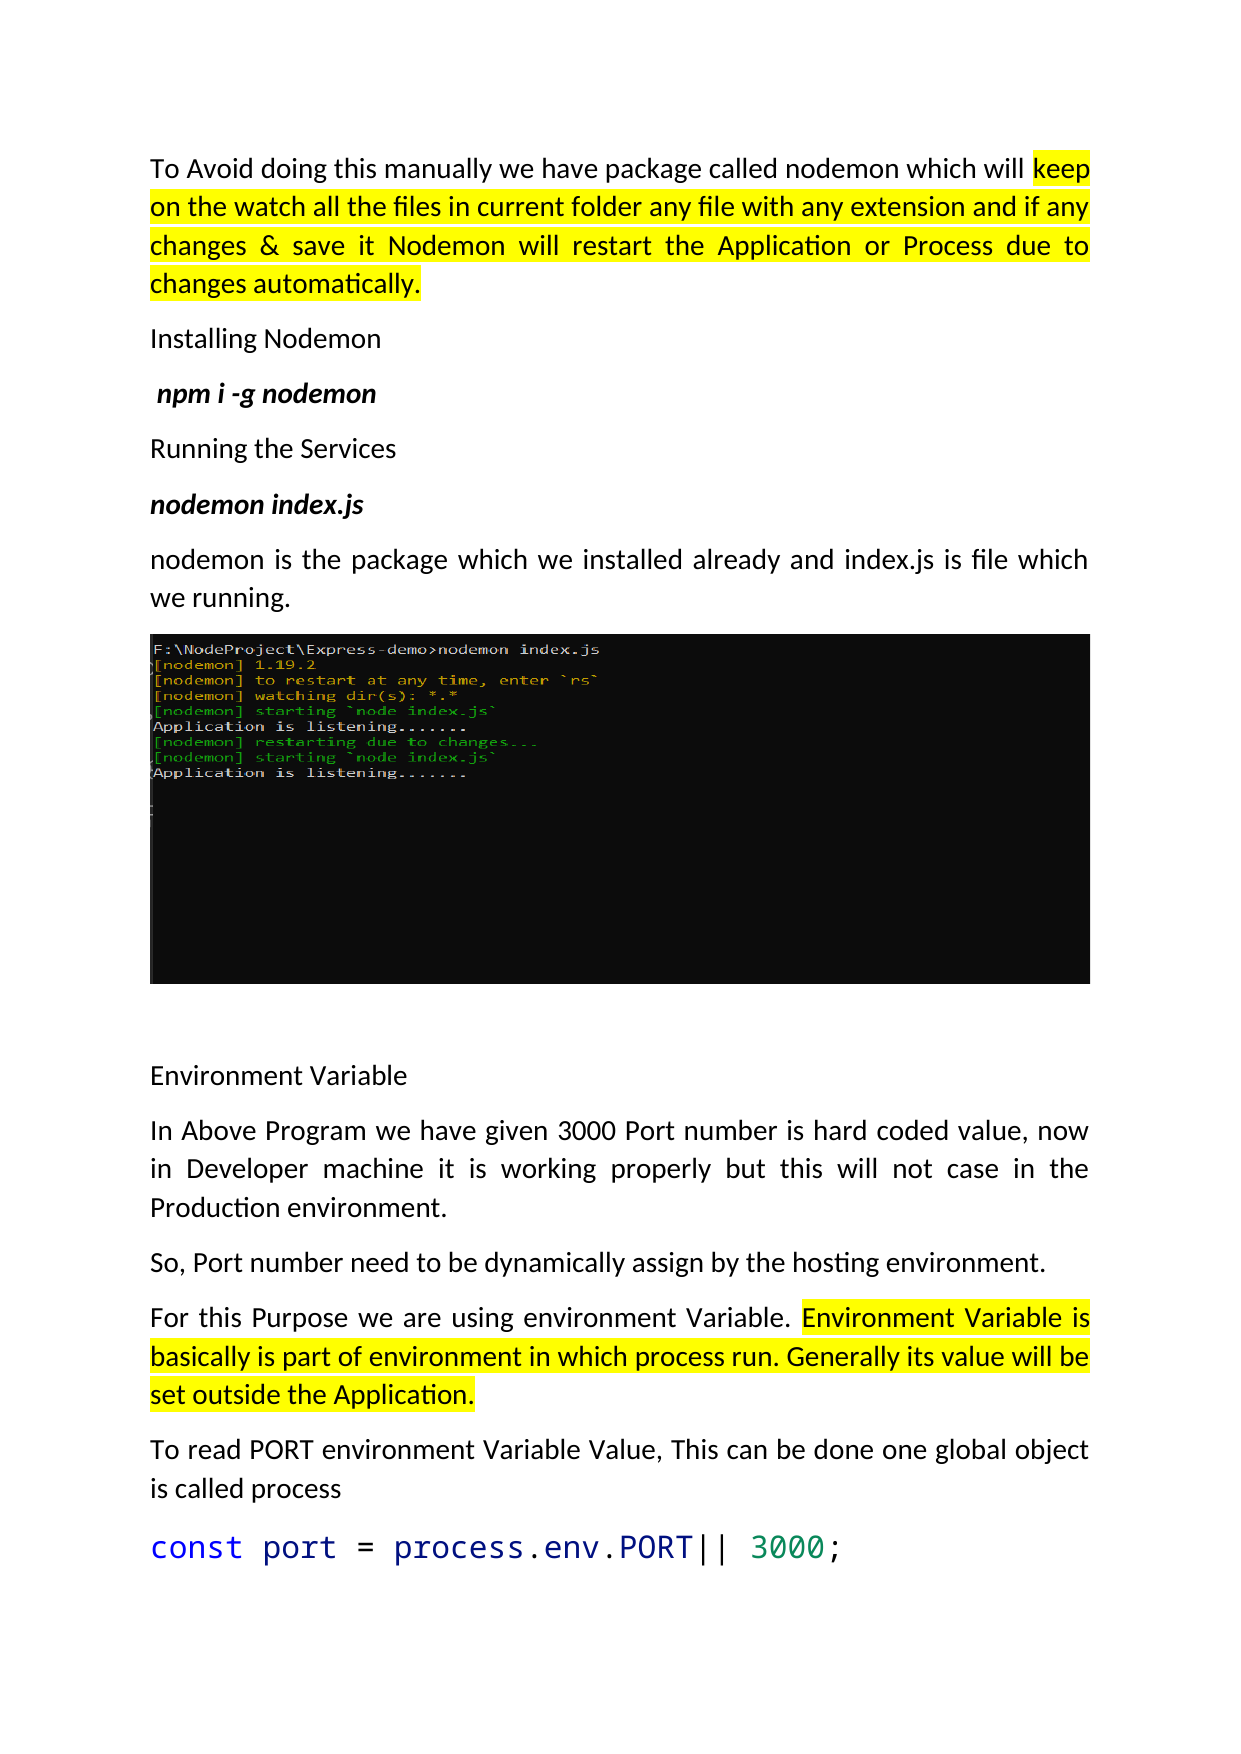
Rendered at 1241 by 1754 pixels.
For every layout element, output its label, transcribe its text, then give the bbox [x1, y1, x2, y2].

text const port = process.env.PORT|| 3000; [150, 1525, 1090, 1567]
picture [150, 634, 1091, 984]
text For this Purpose we are using environment Variable. Environment Variable is basically is part of environment in which process run. Generally its value will be set outside the Application. [150, 1299, 1090, 1338]
text For this Purpose we are using environment Variable. Environment Variable is basically is part of environment in which process run. Generally its value will be set outside the Application. [150, 1373, 1090, 1412]
text To Avoid doing this manually we have package called nodemon which will keep on the watch all the files in current folder any file with any extension and if any changes & save it Nodemon will restart the Application or Process due to changes automatically. [150, 150, 1090, 189]
text npm i -g nodemon [150, 376, 1090, 411]
text Environment Variable [150, 1057, 1090, 1093]
text So, Port number need to be dynamically assign by the hosting environment. [150, 1244, 1090, 1280]
text In Above Program we have given 3000 Port number is hard coded value, now in Developer machine it is working properly but this will not case in the Production environment. [150, 1112, 1090, 1225]
text To read PORT environment Variable Value, This can be done one global object is called process [150, 1431, 1090, 1505]
text To Avoid doing this manually we have package called nodemon which will keep on the watch all the files in current folder any file with any extension and if any changes & save it Nodemon will restart the Application or Process due to changes automatically. [150, 262, 1090, 301]
text Installing Nodemon [150, 320, 1090, 356]
text nodemon is the package which we installed already and index.js is file which we running. [150, 541, 1090, 615]
text Running the Services [150, 431, 1090, 466]
text nodemon index.js [150, 486, 1090, 521]
